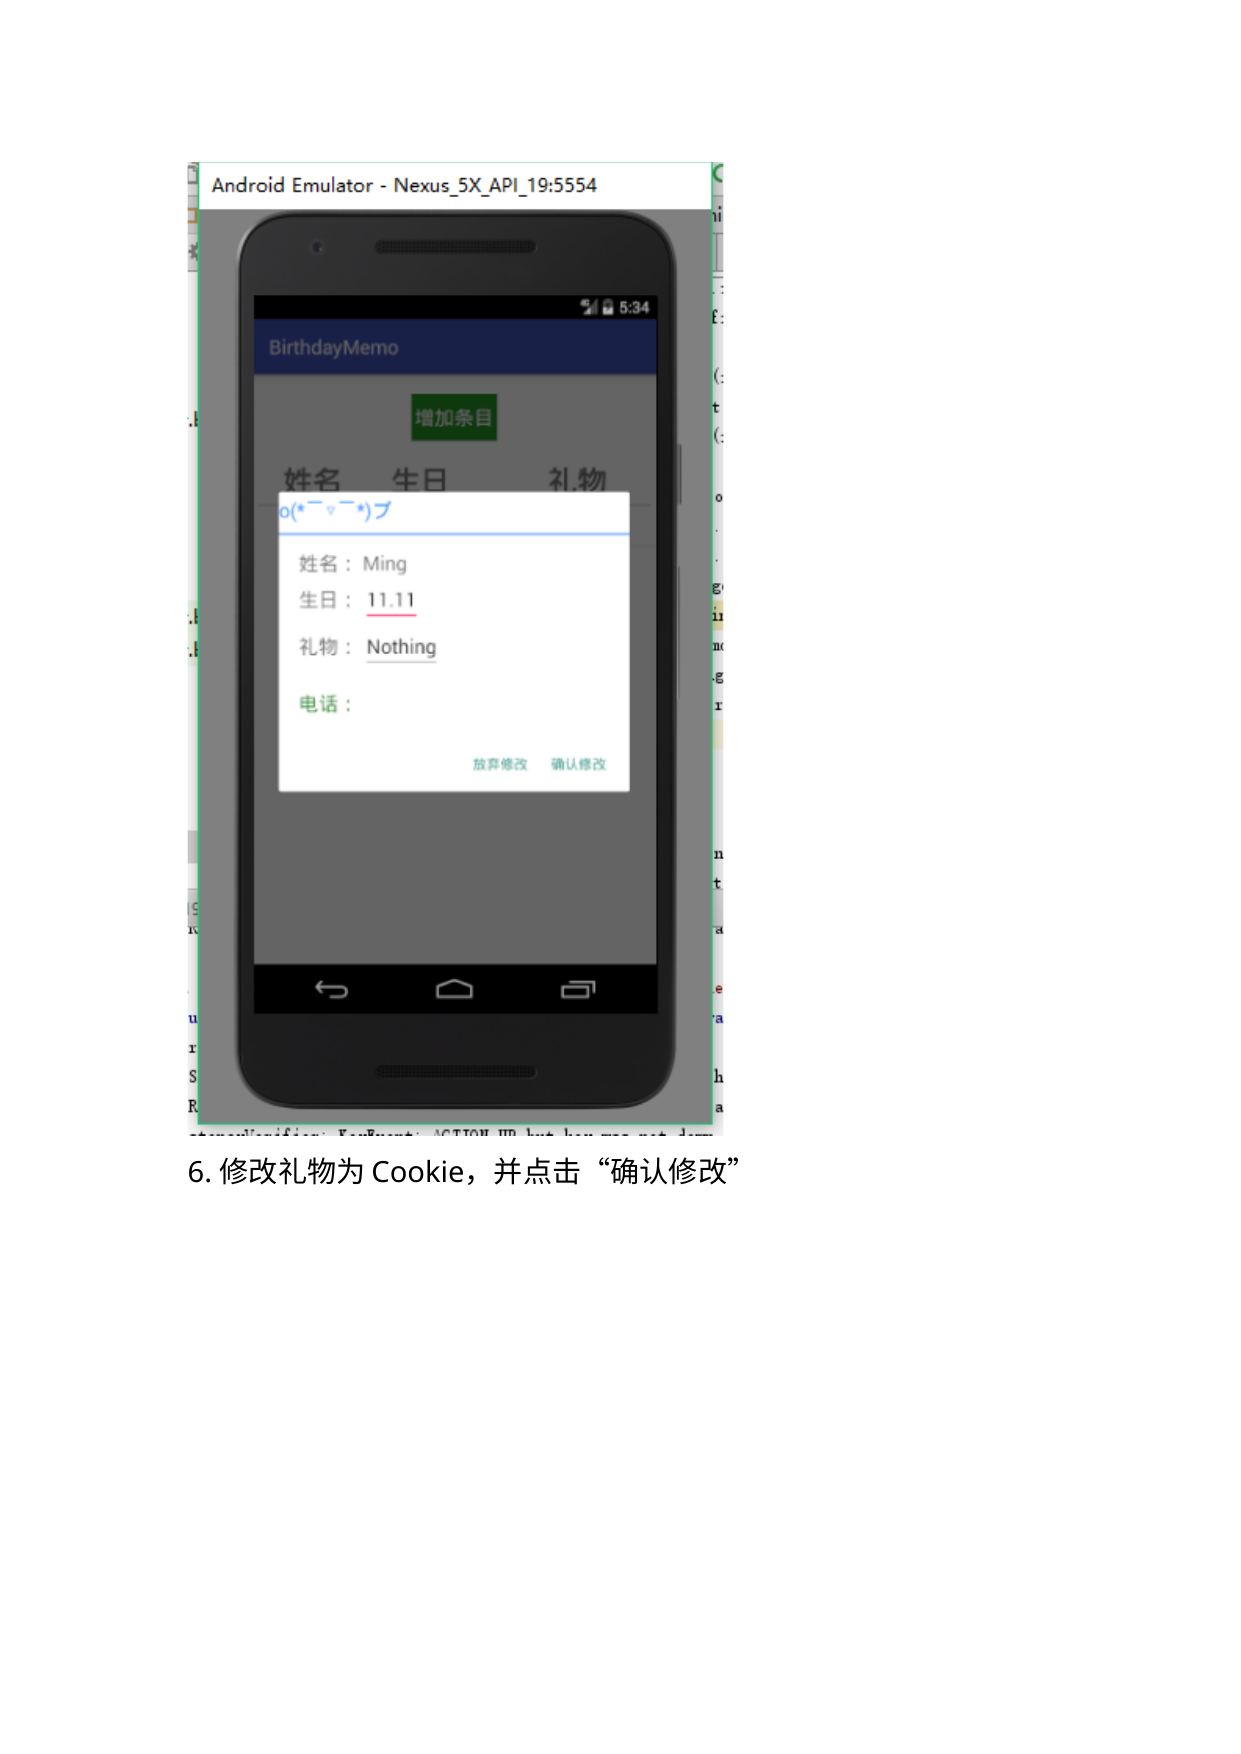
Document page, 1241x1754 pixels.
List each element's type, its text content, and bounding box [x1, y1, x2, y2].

picture [187, 162, 724, 1136]
text 6. 修改礼物为Cookie，并点击“确认修改” [187, 1137, 1053, 1202]
